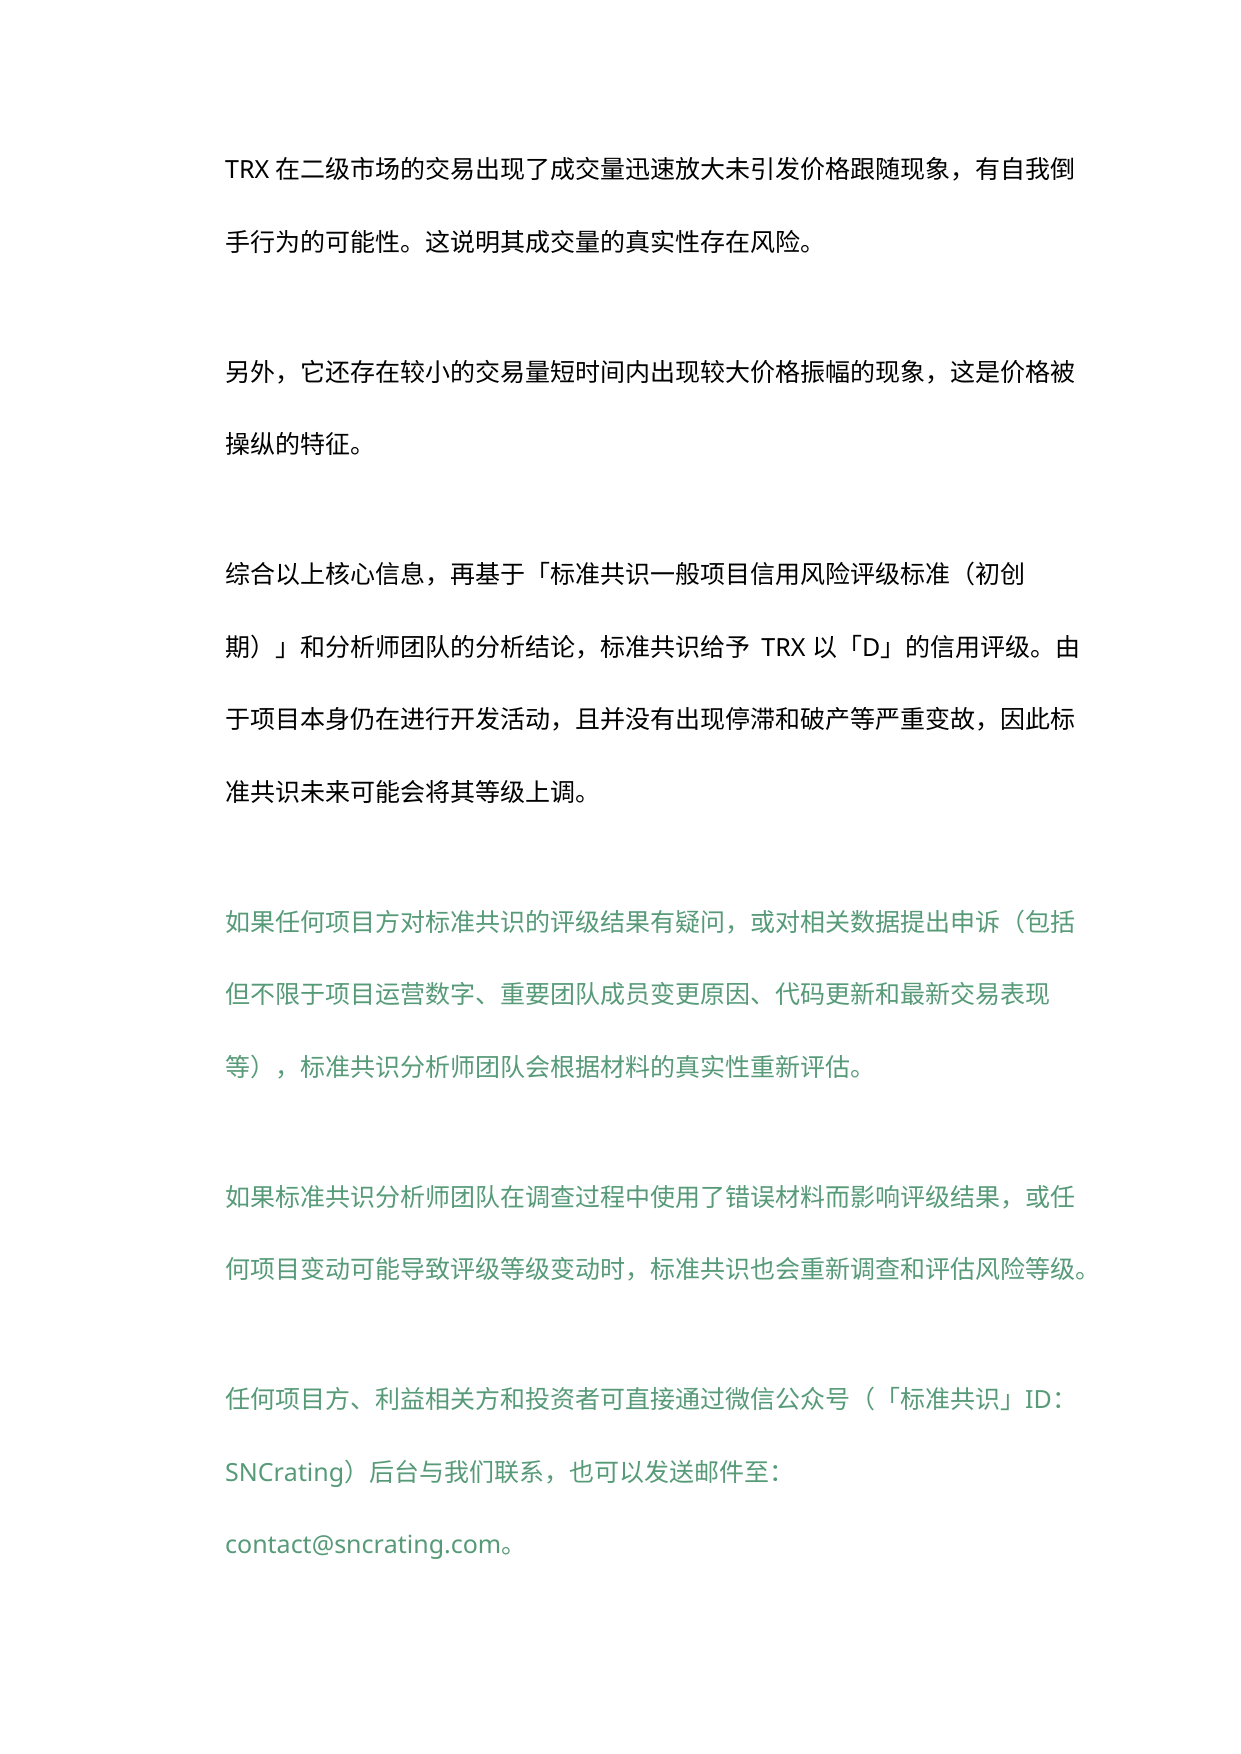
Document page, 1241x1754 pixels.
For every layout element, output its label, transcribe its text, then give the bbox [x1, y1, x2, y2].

text 如果任何项目方对标准共识的评级结果有疑问，或对相关数据提出申诉（包括但不限于项目运营数字、重要团队成员变更原因、代码更新和最新交易表现等），标准共识分析师团队会根据材料的真实性重新评估。 [225, 902, 1090, 1084]
text TRX 在二级市场的交易出现了成交量迅速放大未引发价格跟随现象，有自我倒手行为的可能性。这说明其成交量的真实性存在风险。 [225, 150, 1090, 259]
text 另外，它还存在较小的交易量短时间内出现较大价格振幅的现象，这是价格被操纵的特征。 [225, 352, 1090, 461]
text 任何项目方、利益相关方和投资者可直接通过微信公众号（「标准共识」ID：SNCrating）后台与我们联系，也可以发送邮件至：contact@sncrating.com。 [225, 1380, 1090, 1561]
text 综合以上核心信息，再基于「标准共识一般项目信用风险评级标准（初创期）」和分析师团队的分析结论，标准共识给予 TRX 以「D」的信用评级。由于项目本身仍在进行开发活动，且并没有出现停滞和破产等严重变故，因此标准共识未来可能会将其等级上调。 [225, 555, 1090, 809]
text 如果标准共识分析师团队在调查过程中使用了错误材料而影响评级结果，或任何项目变动可能导致评级等级变动时，标准共识也会重新调查和评估风险等级。 [225, 1177, 1090, 1286]
